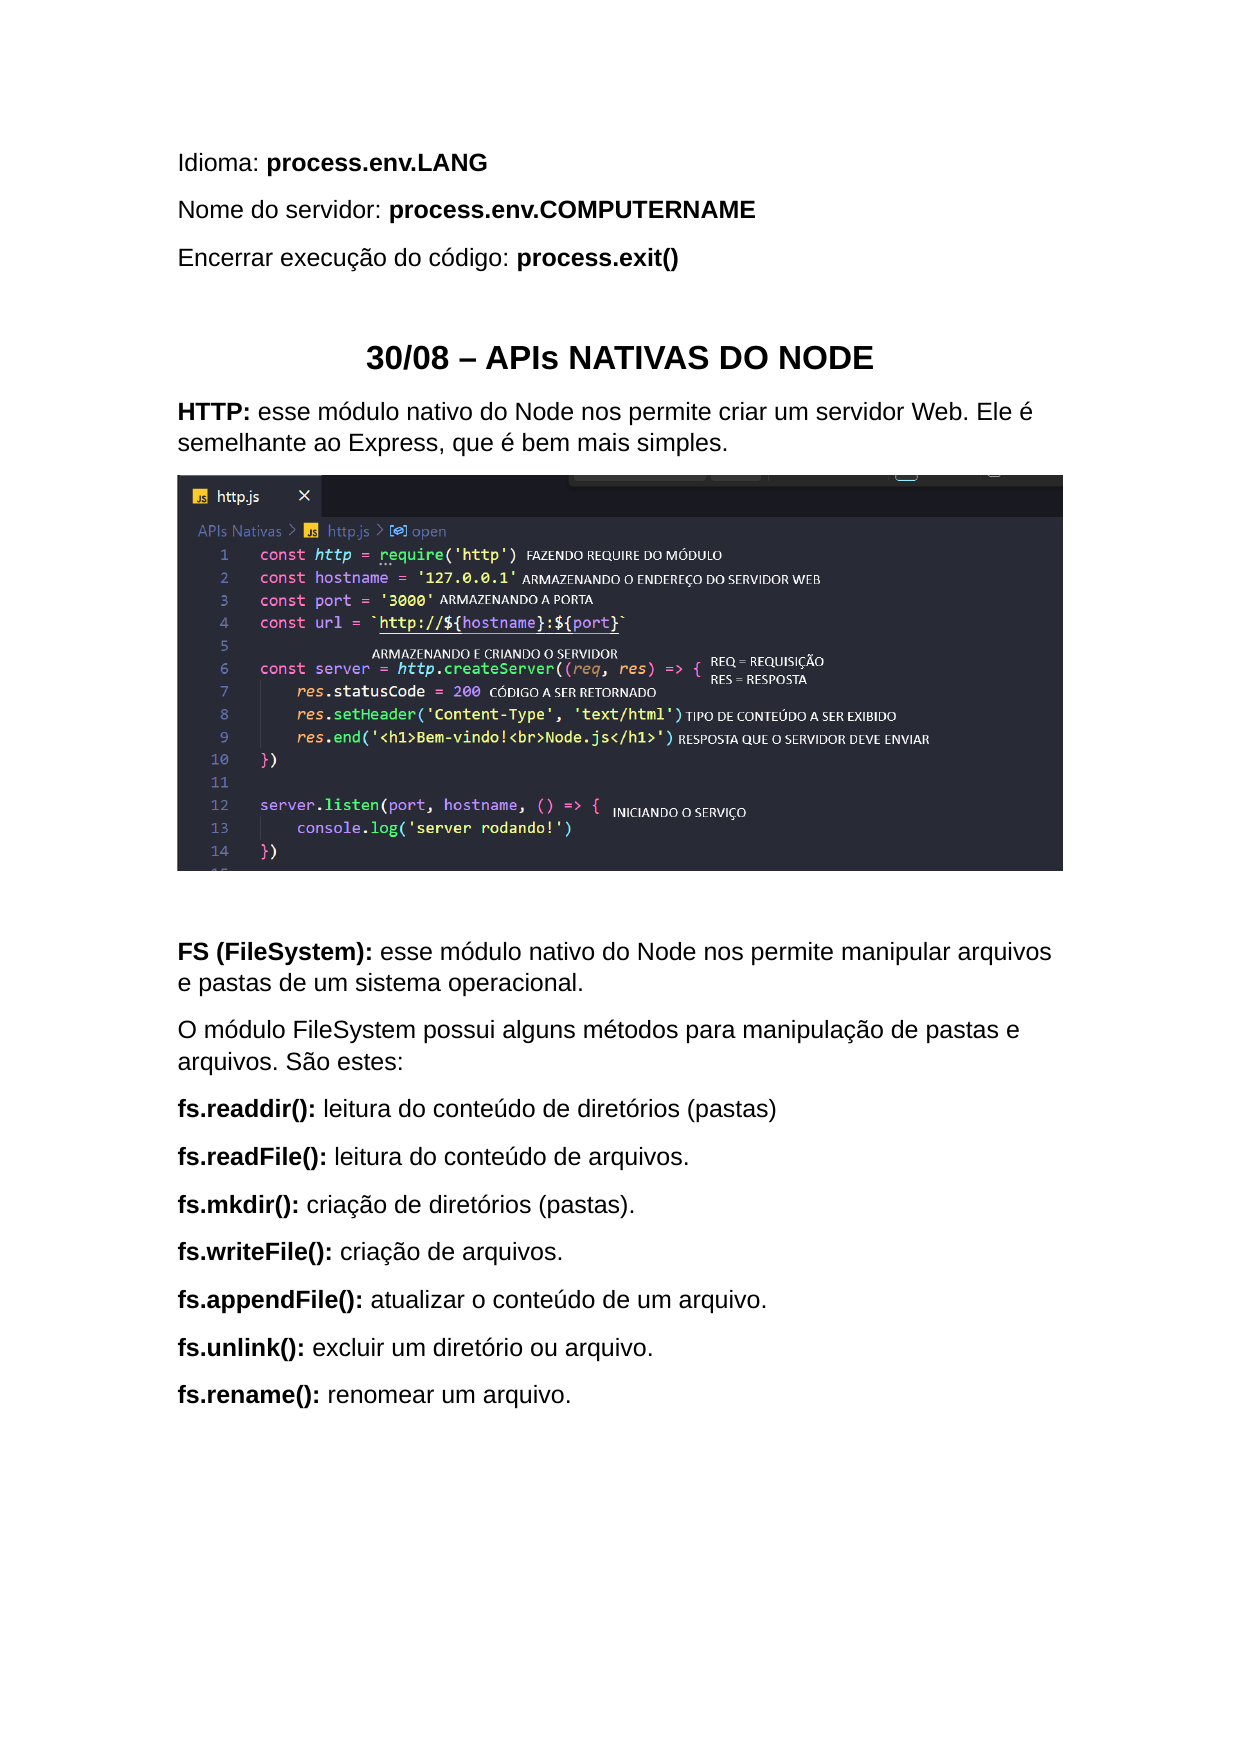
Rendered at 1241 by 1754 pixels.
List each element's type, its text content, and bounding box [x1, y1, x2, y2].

text fs.readdir(): leitura do conteúdo de diretórios (pastas) [177, 1094, 1063, 1123]
text O módulo FileSystem possui alguns métodos para manipulação de pastas e arquivos. São estes: [177, 1016, 1063, 1075]
text FS (FileSystem): esse módulo nativo do Node nos permite manipular arquivos e pastas de um sistema operacional. [177, 937, 1063, 997]
text fs.readFile(): leitura do conteúdo de arquivos. [177, 1142, 1063, 1171]
text Idioma: process.env.LANG [177, 148, 1063, 176]
text Nome do servidor: process.env.COMPUTERNAME [177, 195, 1063, 224]
text 30/08 – APIs NATIVAS DO NODE [177, 338, 1063, 377]
text fs.mkdir(): criação de diretórios (pastas). [177, 1190, 1063, 1218]
text fs.appendFile(): atualizar o conteúdo de um arquivo. [177, 1285, 1063, 1314]
text fs.unlink(): excluir um diretório ou arquivo. [177, 1333, 1063, 1362]
text fs.writeFile(): criação de arquivos. [177, 1237, 1063, 1266]
text fs.rename(): renomear um arquivo. [177, 1381, 1063, 1409]
text Encerrar execução do código: process.exit() [177, 243, 1063, 272]
picture [177, 475, 1063, 871]
text HTTP: esse módulo nativo do Node nos permite criar um servidor Web. Ele é semelhante ao Express, que é bem mais simples. [177, 397, 1063, 456]
